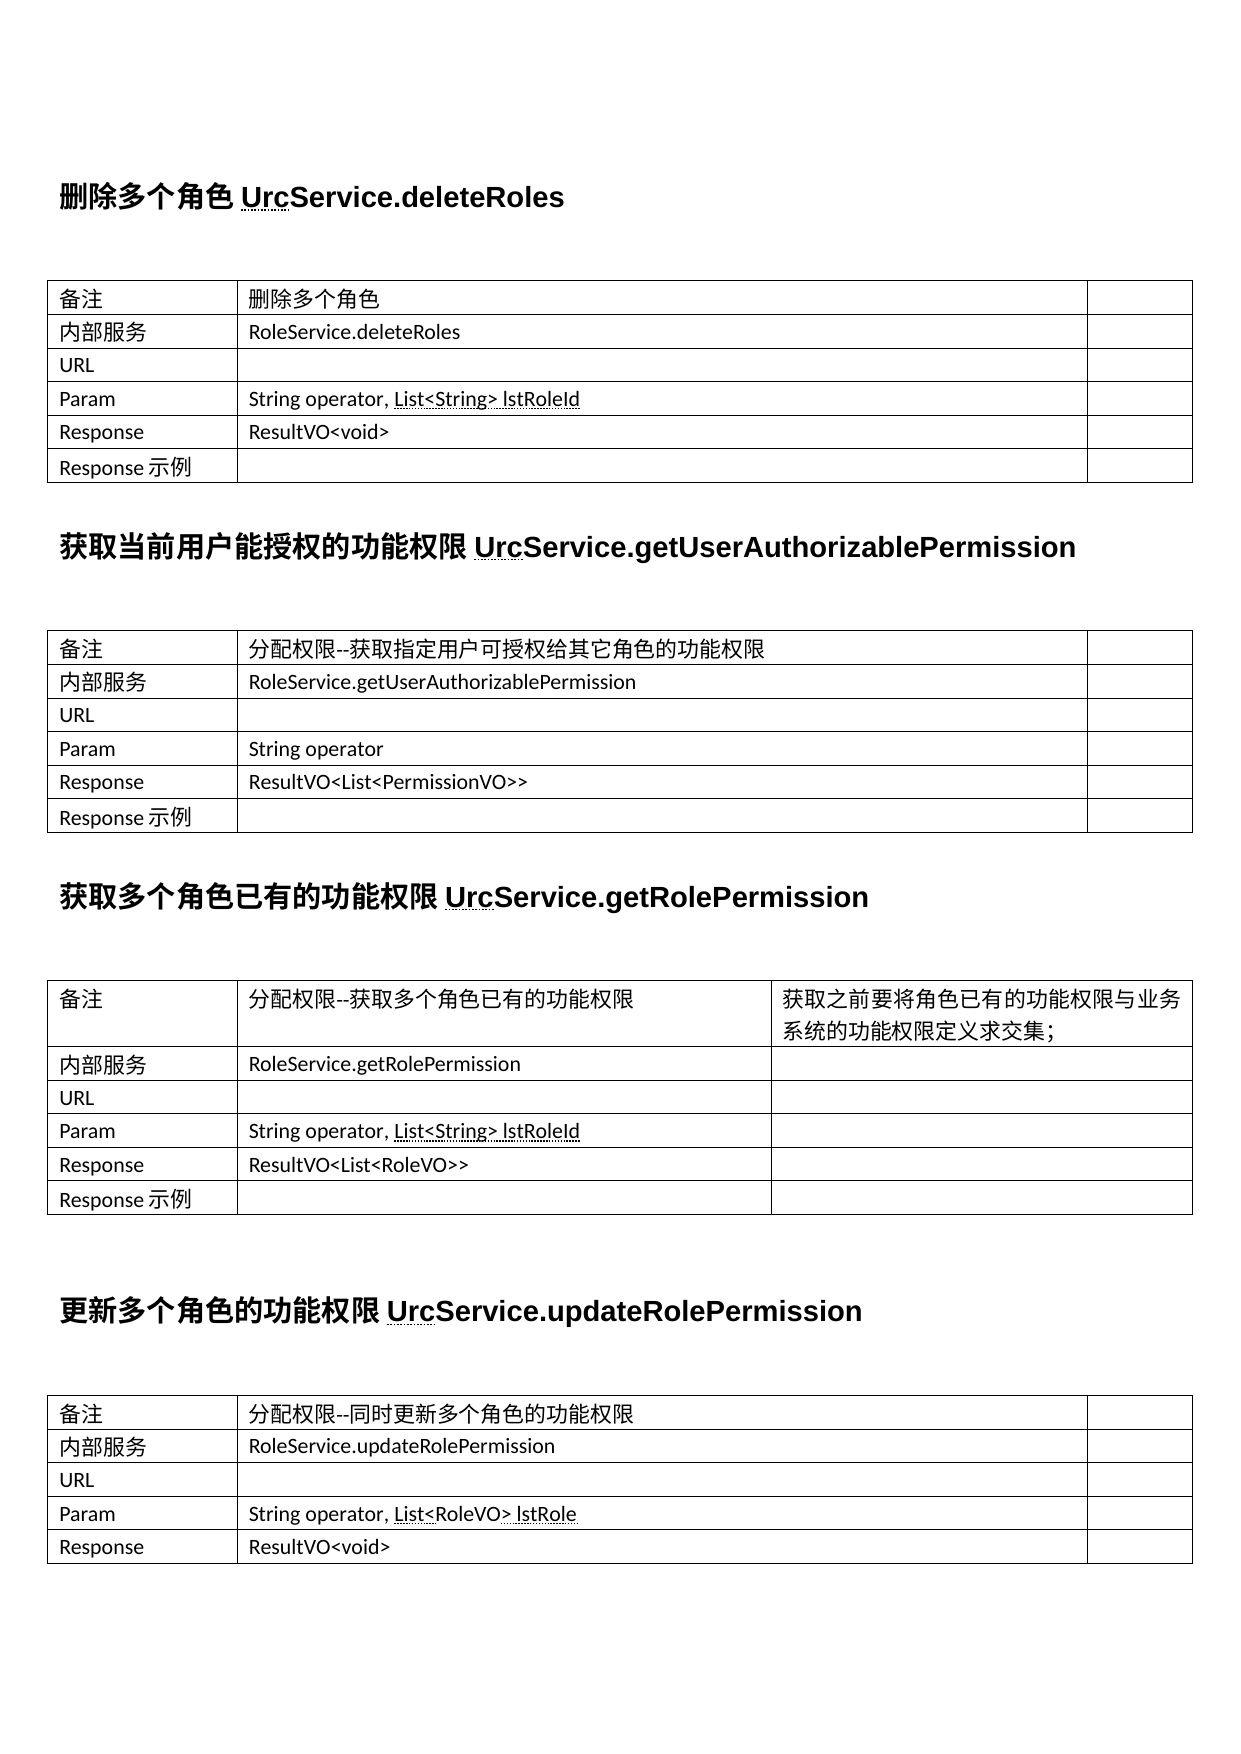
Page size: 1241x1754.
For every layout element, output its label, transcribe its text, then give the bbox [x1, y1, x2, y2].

table_cell [1088, 1463, 1192, 1496]
table_header 分配权限--获取多个角色已有的功能权限 [238, 981, 771, 1046]
table_cell Response示例 [48, 1181, 237, 1214]
table_cell [238, 1081, 771, 1113]
table_cell [772, 1181, 1192, 1214]
table_cell [772, 1081, 1192, 1113]
table_cell [1088, 665, 1192, 697]
table_header 备注 [48, 631, 237, 664]
subtitle 删除多个角色 UrcService.deleteRoles [59, 162, 1181, 227]
table_cell String operator, List<String> lstRoleId [238, 382, 1087, 414]
table_cell Param [48, 1114, 237, 1147]
table_cell Response [48, 766, 237, 798]
table_cell String operator, List<String> lstRoleId [238, 1114, 771, 1147]
table_cell [238, 349, 1087, 381]
table_header [1088, 631, 1192, 664]
table_cell [772, 1148, 1192, 1180]
table_cell RoleService.updateRolePermission [238, 1430, 1087, 1462]
table_cell Response示例 [48, 799, 237, 832]
table_cell String operator [238, 732, 1087, 764]
table_cell [1088, 349, 1192, 381]
table_cell 内部服务 [48, 1430, 237, 1462]
table_cell [1088, 1497, 1192, 1529]
table_cell [772, 1047, 1192, 1080]
table_cell [772, 1114, 1192, 1147]
table_cell Response [48, 416, 237, 448]
table_cell [238, 1463, 1087, 1496]
table_header 分配权限--同时更新多个角色的功能权限 [238, 1396, 1087, 1429]
table_cell Response [48, 1530, 237, 1563]
table_cell RoleService.deleteRoles [238, 315, 1087, 347]
table_header 分配权限--获取指定用户可授权给其它角色的功能权限 [238, 631, 1087, 664]
table_cell URL [48, 1081, 237, 1113]
table_cell Param [48, 1497, 237, 1529]
table_cell Response示例 [48, 449, 237, 482]
table_cell [1088, 416, 1192, 448]
table_cell URL [48, 349, 237, 381]
table_cell URL [48, 699, 237, 731]
table_cell [1088, 382, 1192, 414]
table_header [1088, 1396, 1192, 1429]
subtitle 获取当前用户能授权的功能权限 UrcService.getUserAuthorizablePermission [59, 512, 1181, 577]
table_cell [238, 449, 1087, 482]
table_cell ResultVO<void> [238, 416, 1087, 448]
table_cell [1088, 732, 1192, 764]
table_cell 内部服务 [48, 315, 237, 347]
table_header 获取之前要将角色已有的功能权限与业务系统的功能权限定义求交集； [772, 981, 1192, 1046]
table_cell [238, 1181, 771, 1214]
table_cell URL [48, 1463, 237, 1496]
table_cell [1088, 1530, 1192, 1563]
table_cell [238, 699, 1087, 731]
table_header 备注 [48, 1396, 237, 1429]
table_cell 内部服务 [48, 665, 237, 697]
table_cell [238, 799, 1087, 832]
table_header 备注 [48, 281, 237, 314]
table_header [1088, 281, 1192, 314]
table_cell Response [48, 1148, 237, 1180]
table_cell Param [48, 382, 237, 414]
table_header 删除多个角色 [238, 281, 1087, 314]
table_header 备注 [48, 981, 237, 1046]
table_cell [1088, 799, 1192, 832]
table_cell RoleService.getRolePermission [238, 1047, 771, 1080]
table_cell 内部服务 [48, 1047, 237, 1080]
table_cell ResultVO<void> [238, 1530, 1087, 1563]
table_cell [1088, 699, 1192, 731]
table_cell [1088, 766, 1192, 798]
table_cell [1088, 1430, 1192, 1462]
subtitle 获取多个角色已有的功能权限 UrcService.getRolePermission [59, 862, 1181, 927]
table_cell Param [48, 732, 237, 764]
table_cell [1088, 315, 1192, 347]
table_cell ResultVO<List<RoleVO>> [238, 1148, 771, 1180]
table_cell [1088, 449, 1192, 482]
subtitle 更新多个角色的功能权限 UrcService.updateRolePermission [59, 1277, 1181, 1342]
table_cell ResultVO<List<PermissionVO>> [238, 766, 1087, 798]
table_cell String operator, List<RoleVO> lstRole [238, 1497, 1087, 1529]
table_cell RoleService.getUserAuthorizablePermission [238, 665, 1087, 697]
